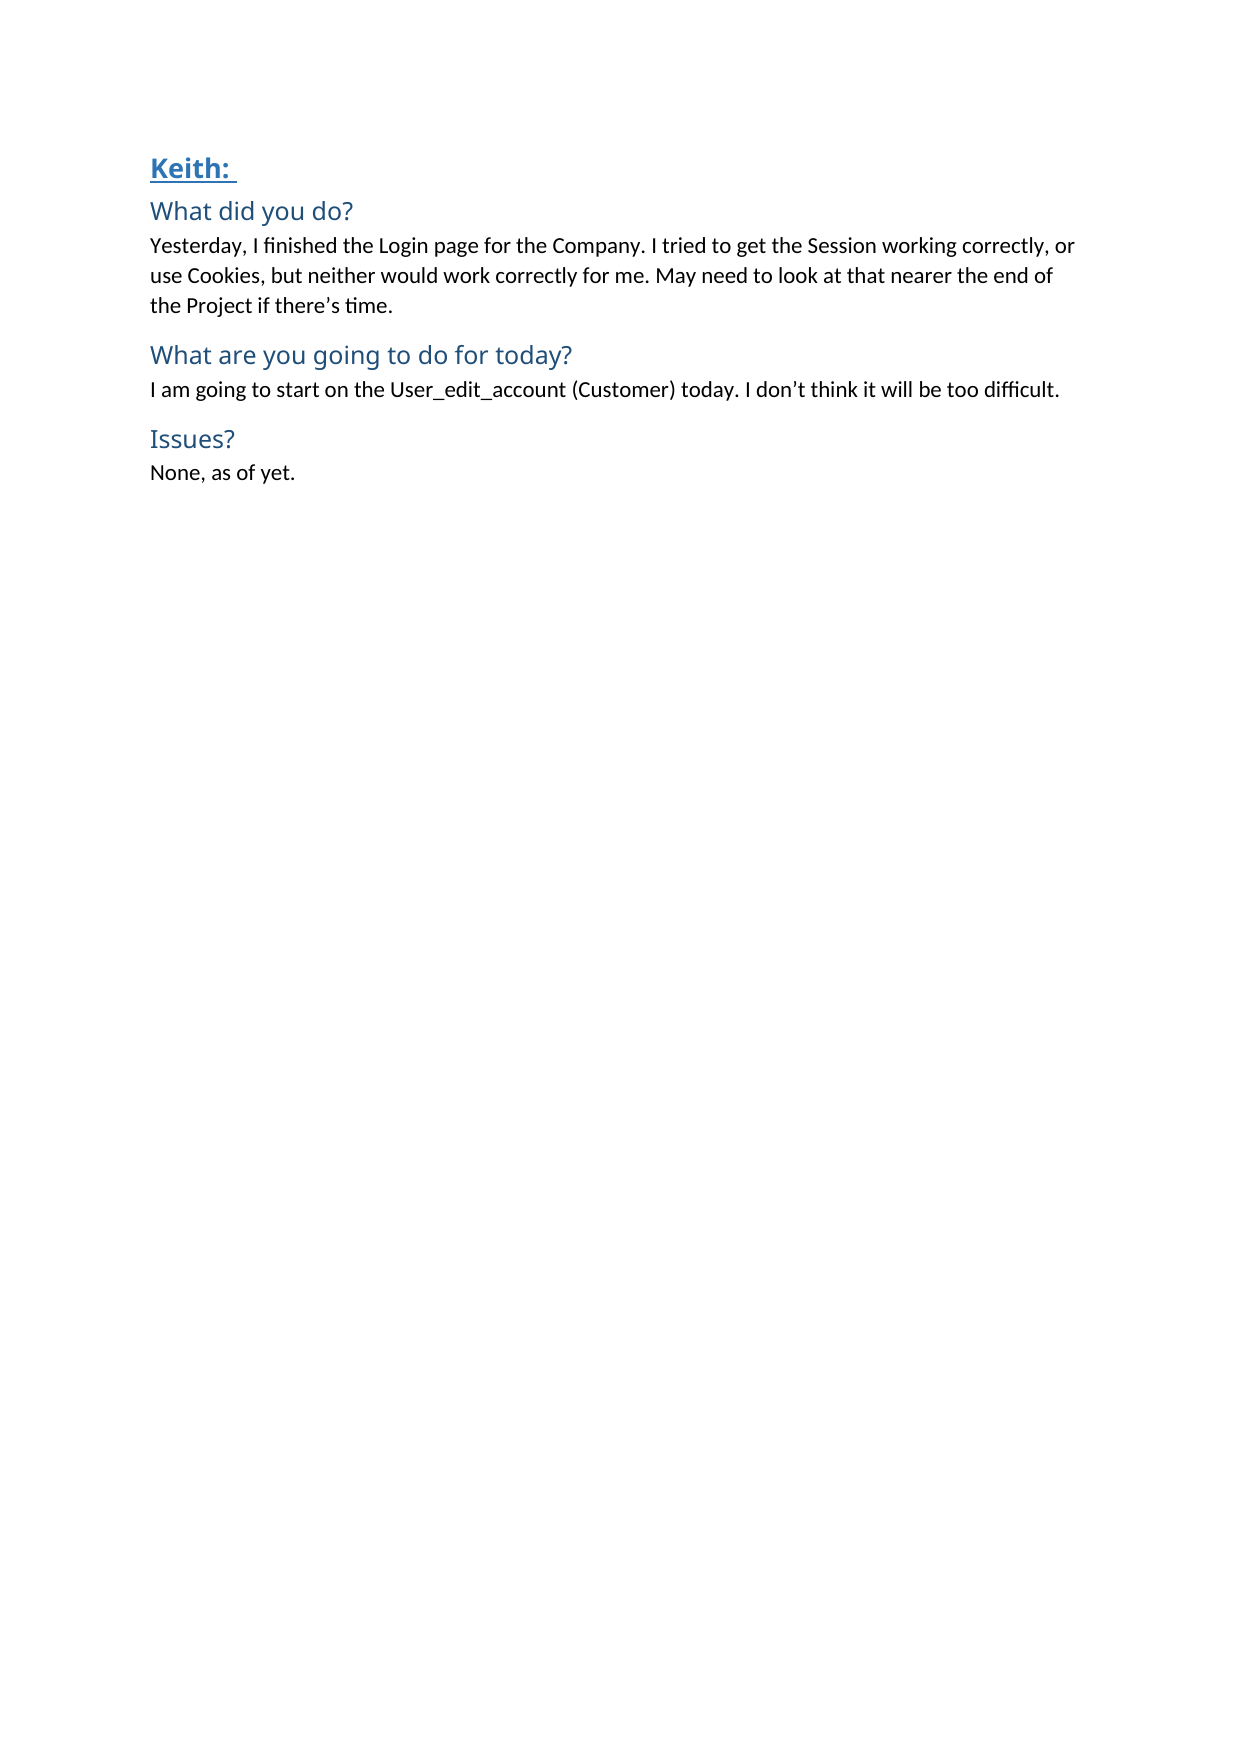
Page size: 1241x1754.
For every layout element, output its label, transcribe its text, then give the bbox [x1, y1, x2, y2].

subtitle What did you do? [150, 194, 1090, 228]
subtitle What are you going to do for today? [150, 338, 1090, 372]
subtitle Issues? [150, 422, 1090, 456]
subtitle Keith: [150, 150, 1090, 187]
text None, as of yet. [150, 458, 1090, 486]
text I am going to start on the User_edit_account (Customer) today. I don’t think it will be too difficult. [150, 375, 1090, 403]
text Yesterday, I finished the Login page for the Company. I tried to get the Session working correctly, or use Cookies, but neither would work correctly for me. May need to look at that nearer the end of the Project if there’s time. [150, 231, 1090, 319]
